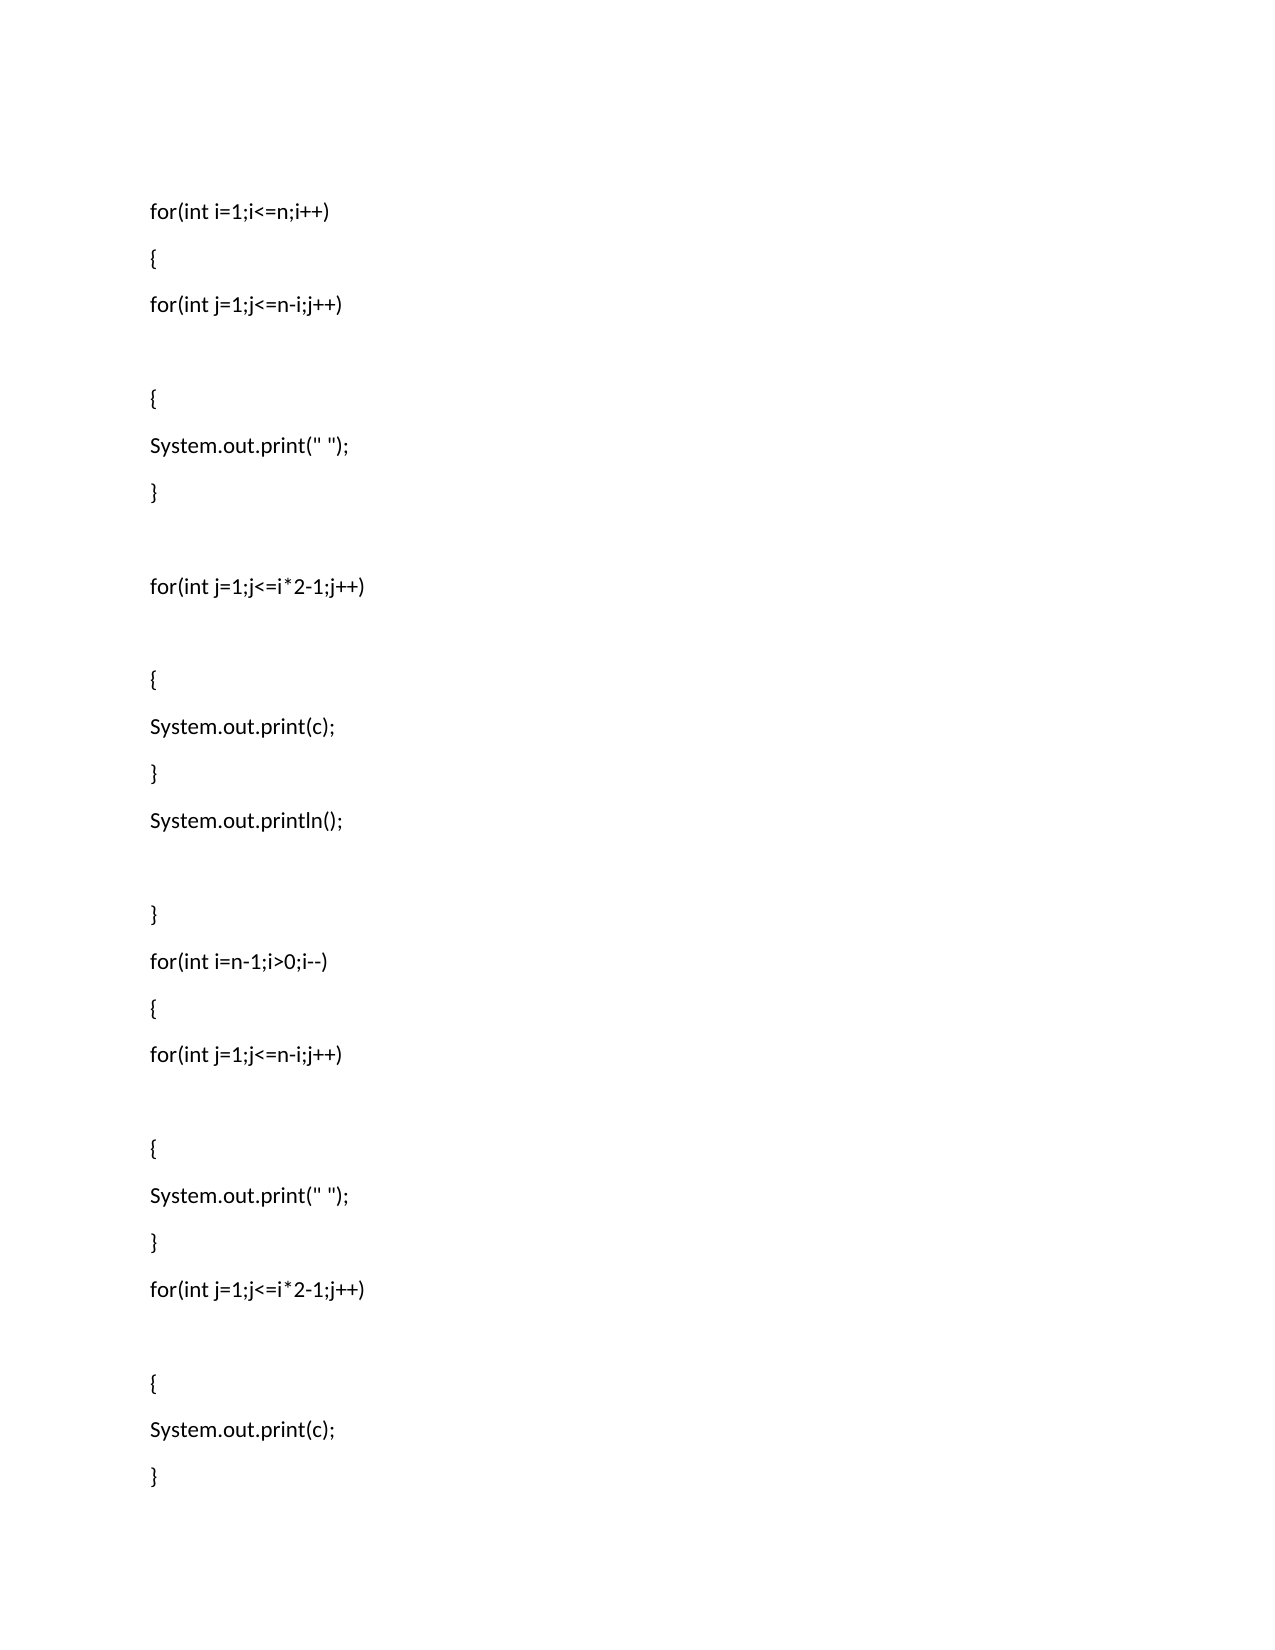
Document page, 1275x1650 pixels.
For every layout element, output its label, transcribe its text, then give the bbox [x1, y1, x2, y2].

text for(int j=1;j<=n-i;j++) [150, 1041, 1125, 1069]
text System.out.print(c); [150, 712, 1125, 741]
text } [150, 1462, 1125, 1491]
text } [150, 1228, 1125, 1256]
text System.out.print(" "); [150, 1181, 1125, 1209]
text { [150, 1369, 1125, 1397]
text System.out.print(" "); [150, 431, 1125, 459]
text { [150, 994, 1125, 1022]
text System.out.println(); [150, 806, 1125, 834]
text } [150, 900, 1125, 928]
text for(int i=n-1;i>0;i--) [150, 947, 1125, 975]
text { [150, 244, 1125, 272]
text { [150, 1134, 1125, 1162]
text System.out.print(c); [150, 1416, 1125, 1444]
text } [150, 759, 1125, 787]
text { [150, 666, 1125, 694]
text for(int j=1;j<=i*2-1;j++) [150, 1275, 1125, 1303]
text for(int j=1;j<=n-i;j++) [150, 291, 1125, 319]
text { [150, 384, 1125, 412]
text for(int j=1;j<=i*2-1;j++) [150, 572, 1125, 600]
text for(int i=1;i<=n;i++) [150, 197, 1125, 225]
text } [150, 478, 1125, 506]
